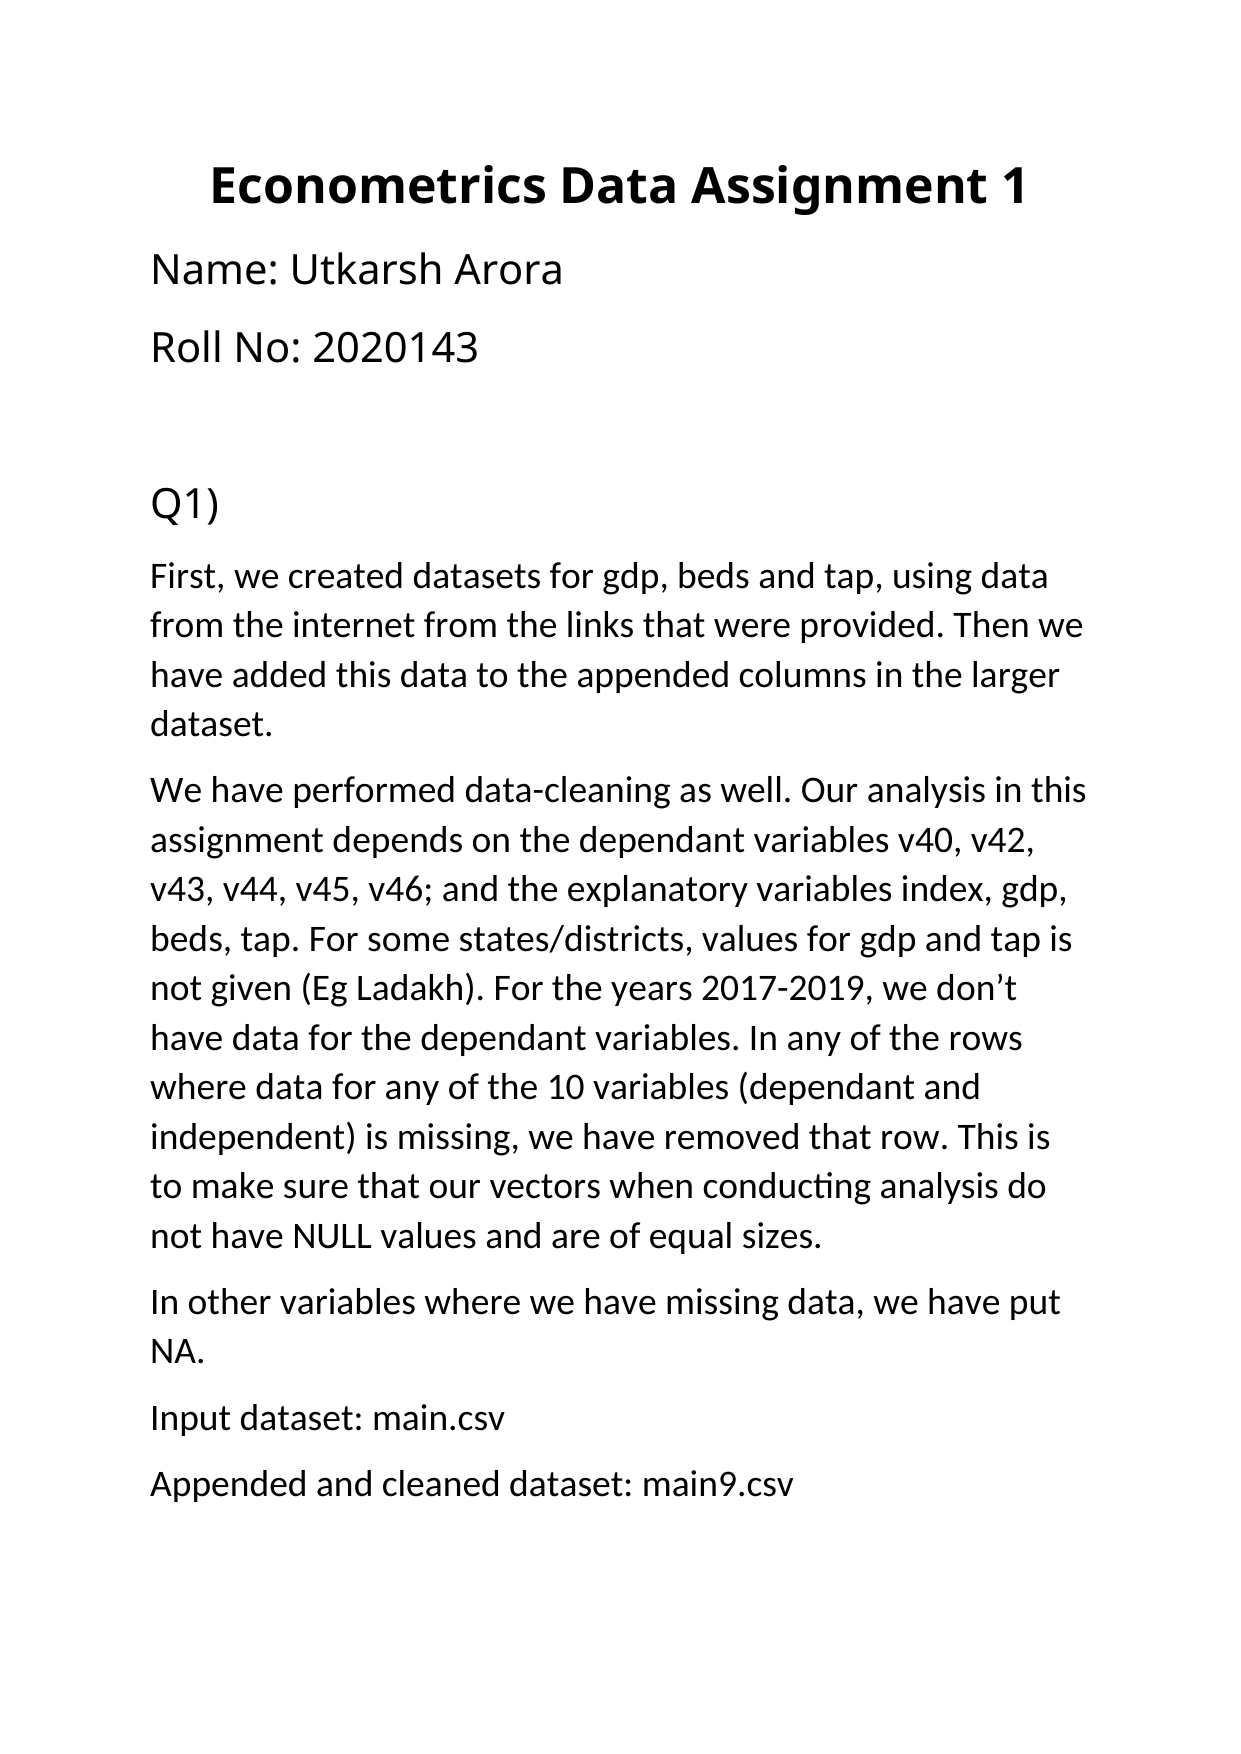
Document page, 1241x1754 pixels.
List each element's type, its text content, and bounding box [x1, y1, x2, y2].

text Appended and cleaned dataset: main9.csv [150, 1460, 1090, 1506]
text We have performed data-cleaning as well. Our analysis in this assignment depends on the dependant variables v40, v42, v43, v44, v45, v46; and the explanatory variables index, gdp, beds, tap. For some states/districts, values for gdp and tap is not given (Eg Ladakh). For the years 2017-2019, we don’t have data for the dependant variables. In any of the rows where data for any of the 10 variables (dependant and independent) is missing, we have removed that row. This is to make sure that our vectors when conducting analysis do not have NULL values and are of equal sizes. [150, 766, 1090, 1258]
text Econometrics Data Assignment 1 [150, 150, 1090, 218]
text In other variables where we have missing data, we have put NA. [150, 1278, 1090, 1373]
text Roll No: 2020143 [150, 318, 1090, 375]
text First, we created datasets for gdp, beds and tap, using data from the internet from the links that were provided. Then we have added this data to the appended columns in the larger dataset. [150, 552, 1090, 746]
text Name: Utkarsh Arora [150, 240, 1090, 297]
text Q1) [150, 474, 1090, 531]
text Input dataset: main.csv [150, 1393, 1090, 1439]
